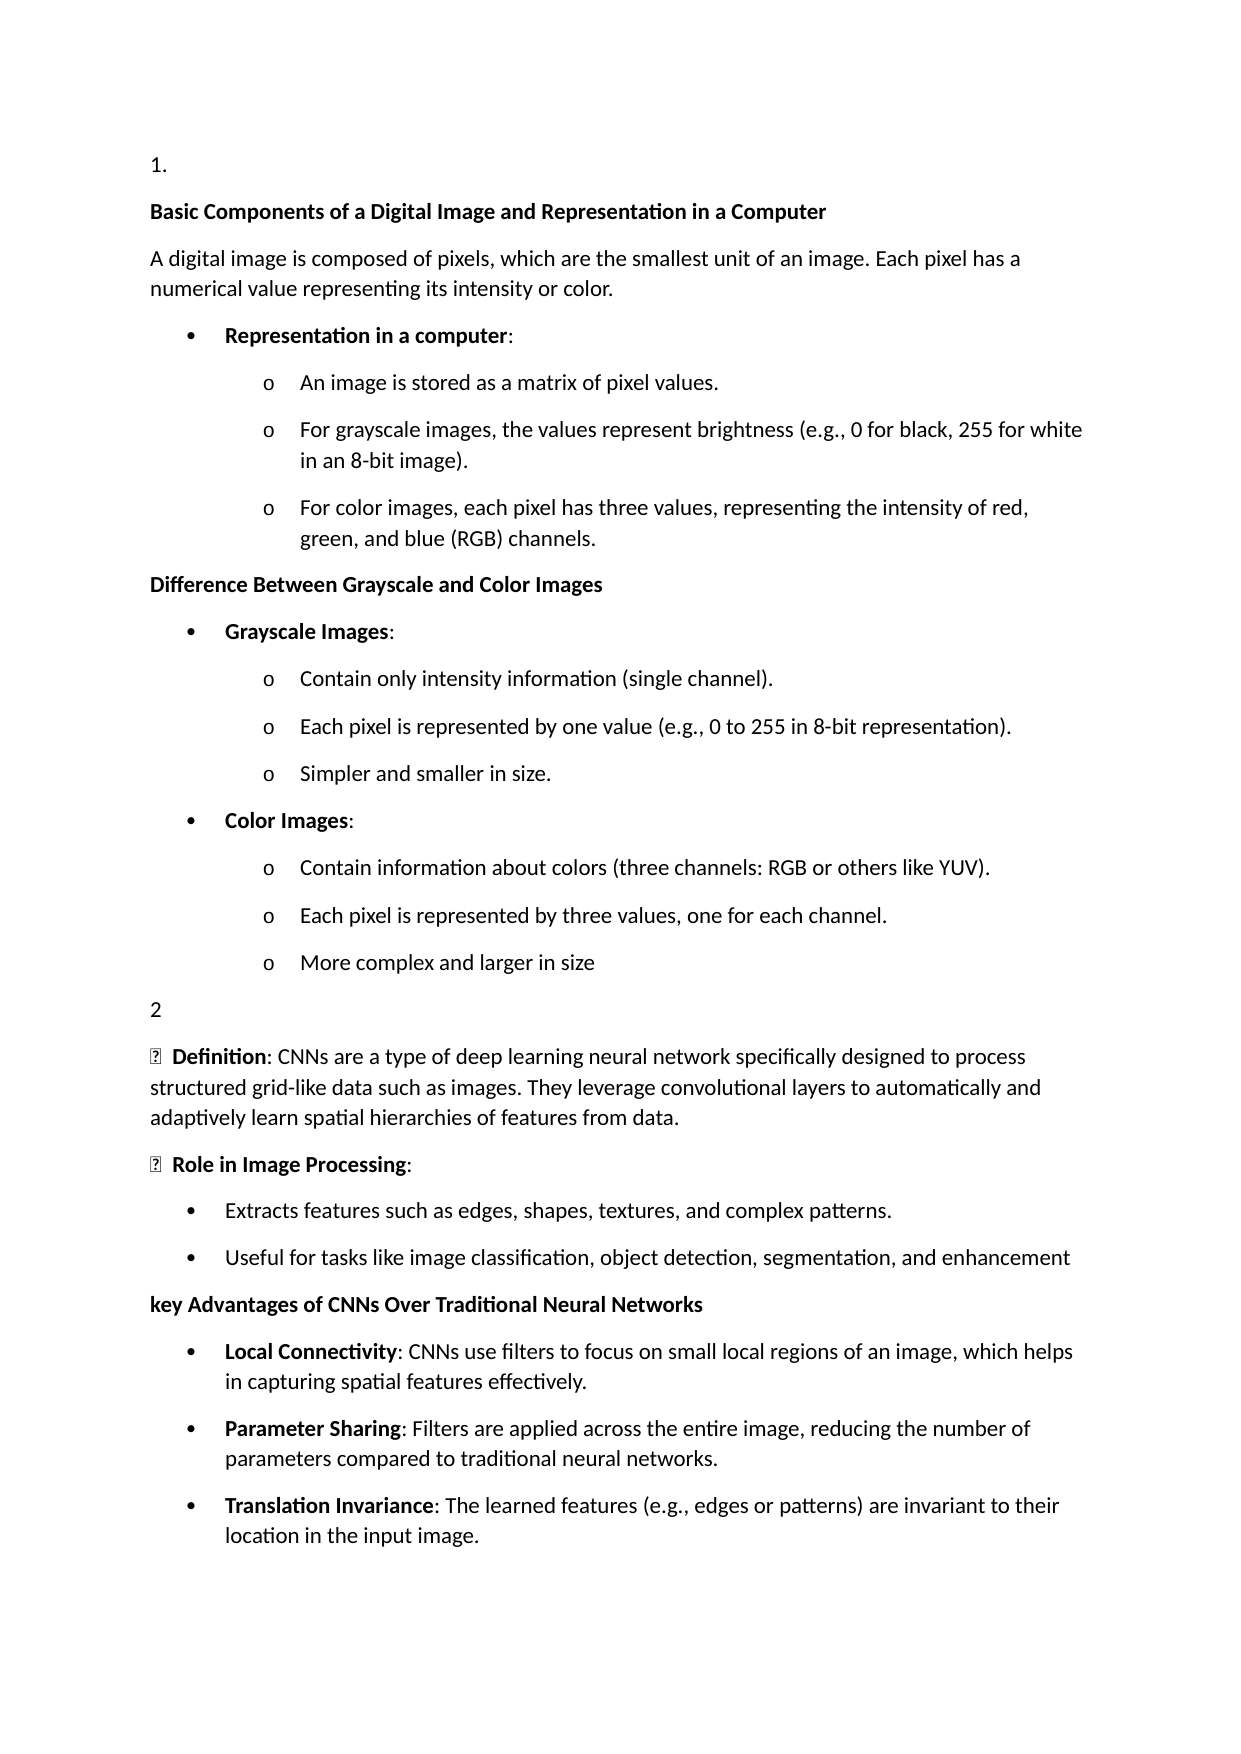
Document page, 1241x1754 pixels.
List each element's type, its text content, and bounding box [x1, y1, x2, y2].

list For grayscale images, the values represent brightness (e.g., 0 for black, 255 for white in an 8-bit image). [262, 415, 1090, 474]
list Contain only intensity information (single channel). [262, 664, 1090, 693]
list Grayscale Images: [187, 617, 1090, 646]
list Parameter Sharing: Filters are applied across the entire image, reducing the number of parameters compared to traditional neural networks. [187, 1414, 1090, 1473]
text Difference Between Grayscale and Color Images [150, 571, 1090, 599]
list Each pixel is represented by one value (e.g., 0 to 255 in 8-bit representation). [262, 712, 1090, 740]
list For color images, each pixel has three values, representing the intensity of red, green, and blue (RGB) channels. [262, 493, 1090, 552]
text  Definition: CNNs are a type of deep learning neural network specifically designed to process structured grid-like data such as images. They leverage convolutional layers to automatically and adaptively learn spatial hierarchies of features from data. [150, 1042, 1090, 1131]
text 1. [150, 150, 1090, 178]
list Useful for tasks like image classification, object detection, segmentation, and enhancement [187, 1243, 1090, 1272]
text 2 [150, 996, 1090, 1024]
list An image is stored as a matrix of pixel values. [262, 368, 1090, 397]
text Basic Components of a Digital Image and Representation in a Computer [150, 197, 1090, 225]
text key Advantages of CNNs Over Traditional Neural Networks [150, 1290, 1090, 1318]
list More complex and larger in size [262, 948, 1090, 977]
list Representation in a computer: [187, 321, 1090, 349]
text  Role in Image Processing: [150, 1150, 1090, 1178]
list Contain information about colors (three channels: RGB or others like YUV). [262, 853, 1090, 882]
list Simpler and smaller in size. [262, 759, 1090, 788]
list Local Connectivity: CNNs use filters to focus on small local regions of an image, which helps in capturing spatial features effectively. [187, 1337, 1090, 1396]
list Translation Invariance: The learned features (e.g., edges or patterns) are invariant to their location in the input image. [187, 1491, 1090, 1550]
list Each pixel is represented by three values, one for each channel. [262, 901, 1090, 929]
text A digital image is composed of pixels, which are the smallest unit of an image. Each pixel has a numerical value representing its intensity or color. [150, 244, 1090, 302]
list Extracts features such as edges, shapes, textures, and complex patterns. [187, 1197, 1090, 1225]
list Color Images: [187, 807, 1090, 834]
